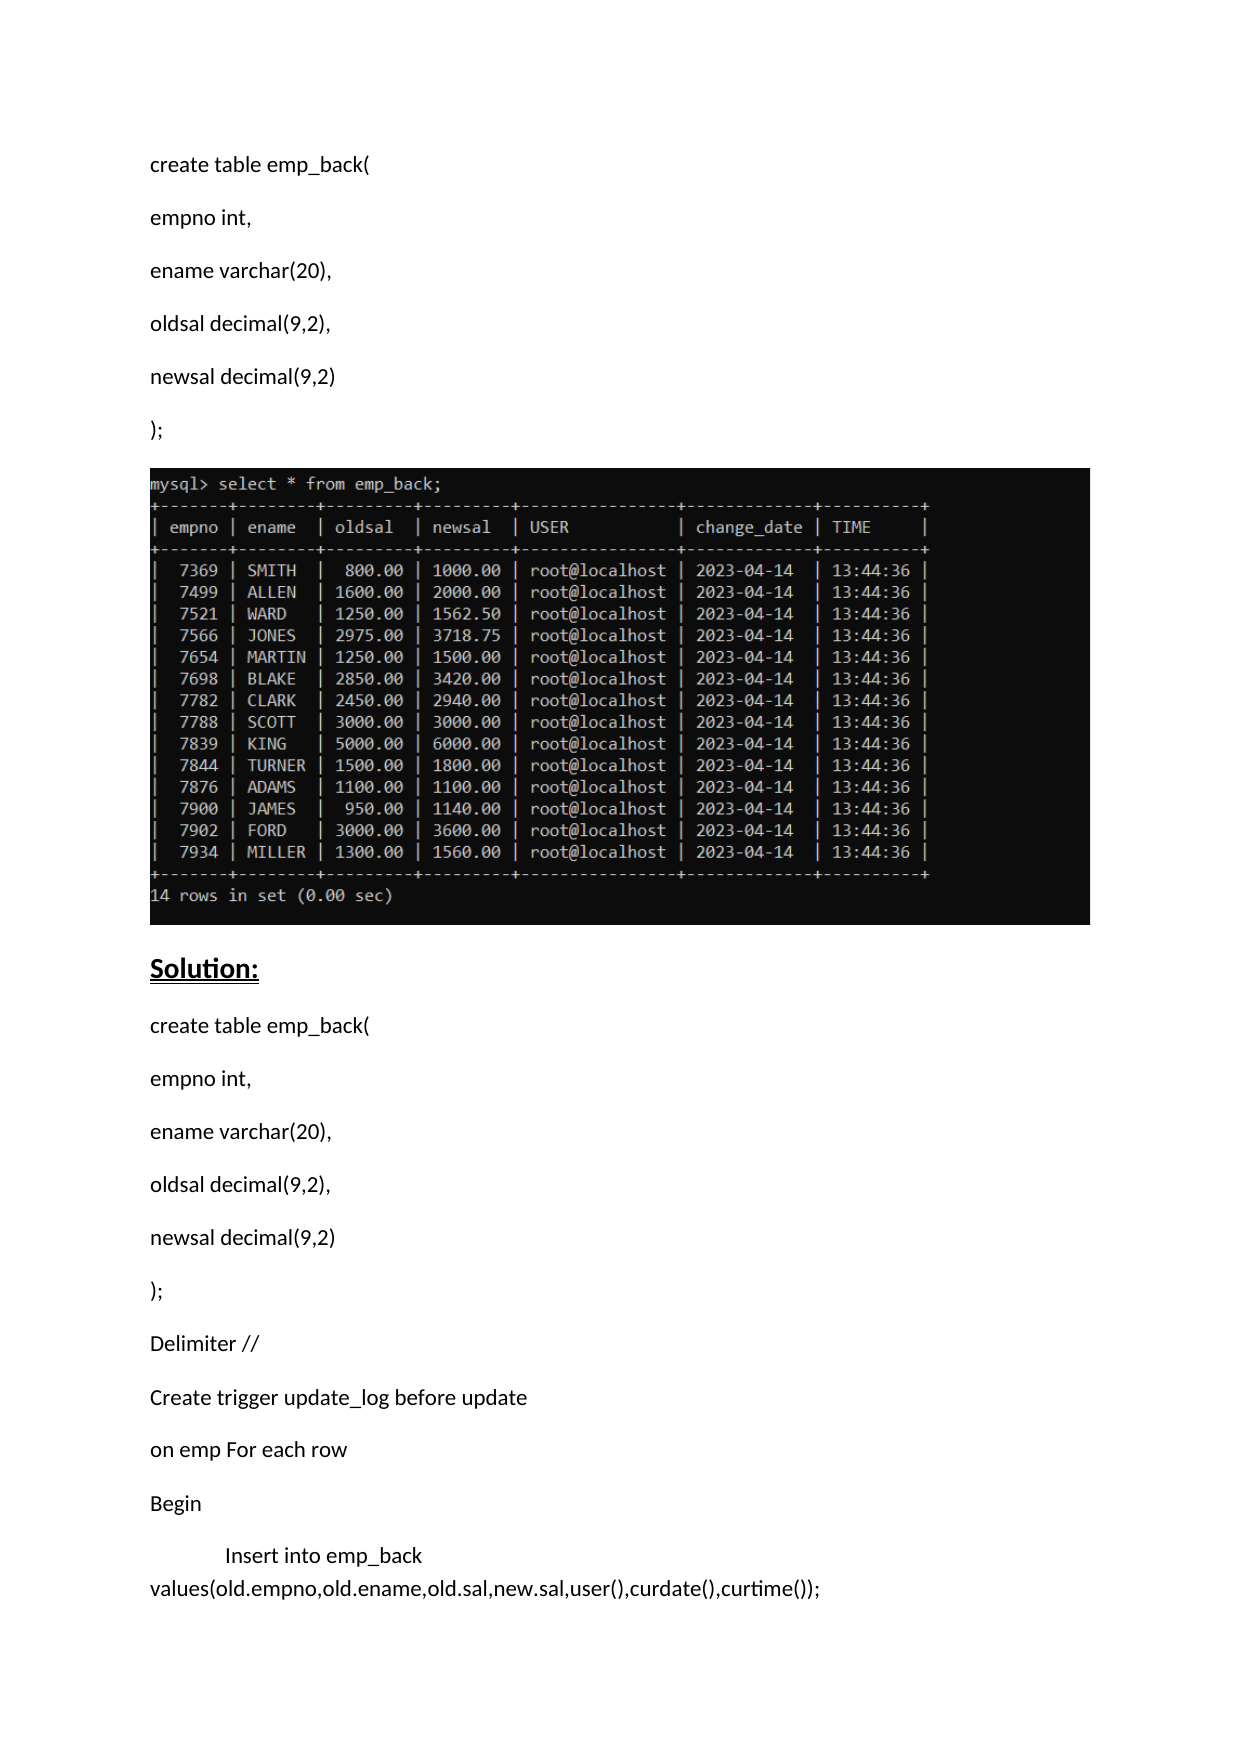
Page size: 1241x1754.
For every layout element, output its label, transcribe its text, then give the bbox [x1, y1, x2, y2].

picture [150, 468, 1091, 925]
text empno int, [150, 203, 1090, 231]
text Insert into emp_back values(old.empno,old.ename,old.sal,new.sal,user(),curdate(),curtime()); [150, 1542, 1090, 1602]
text ); [150, 1277, 1090, 1304]
text oldsal decimal(9,2), [150, 1171, 1090, 1198]
text Create trigger update_log before update [150, 1383, 1090, 1411]
text Solution: [150, 950, 1090, 985]
text on emp For each row [150, 1436, 1090, 1464]
text create table emp_back( [150, 150, 1090, 178]
text Delimiter // [150, 1329, 1090, 1358]
text newsal decimal(9,2) [150, 362, 1090, 390]
text ); [150, 415, 1090, 443]
text oldsal decimal(9,2), [150, 309, 1090, 337]
text create table emp_back( [150, 1011, 1090, 1039]
text ename varchar(20), [150, 1117, 1090, 1146]
text ename varchar(20), [150, 256, 1090, 284]
text empno int, [150, 1064, 1090, 1092]
text newsal decimal(9,2) [150, 1223, 1090, 1252]
text Begin [150, 1489, 1090, 1517]
